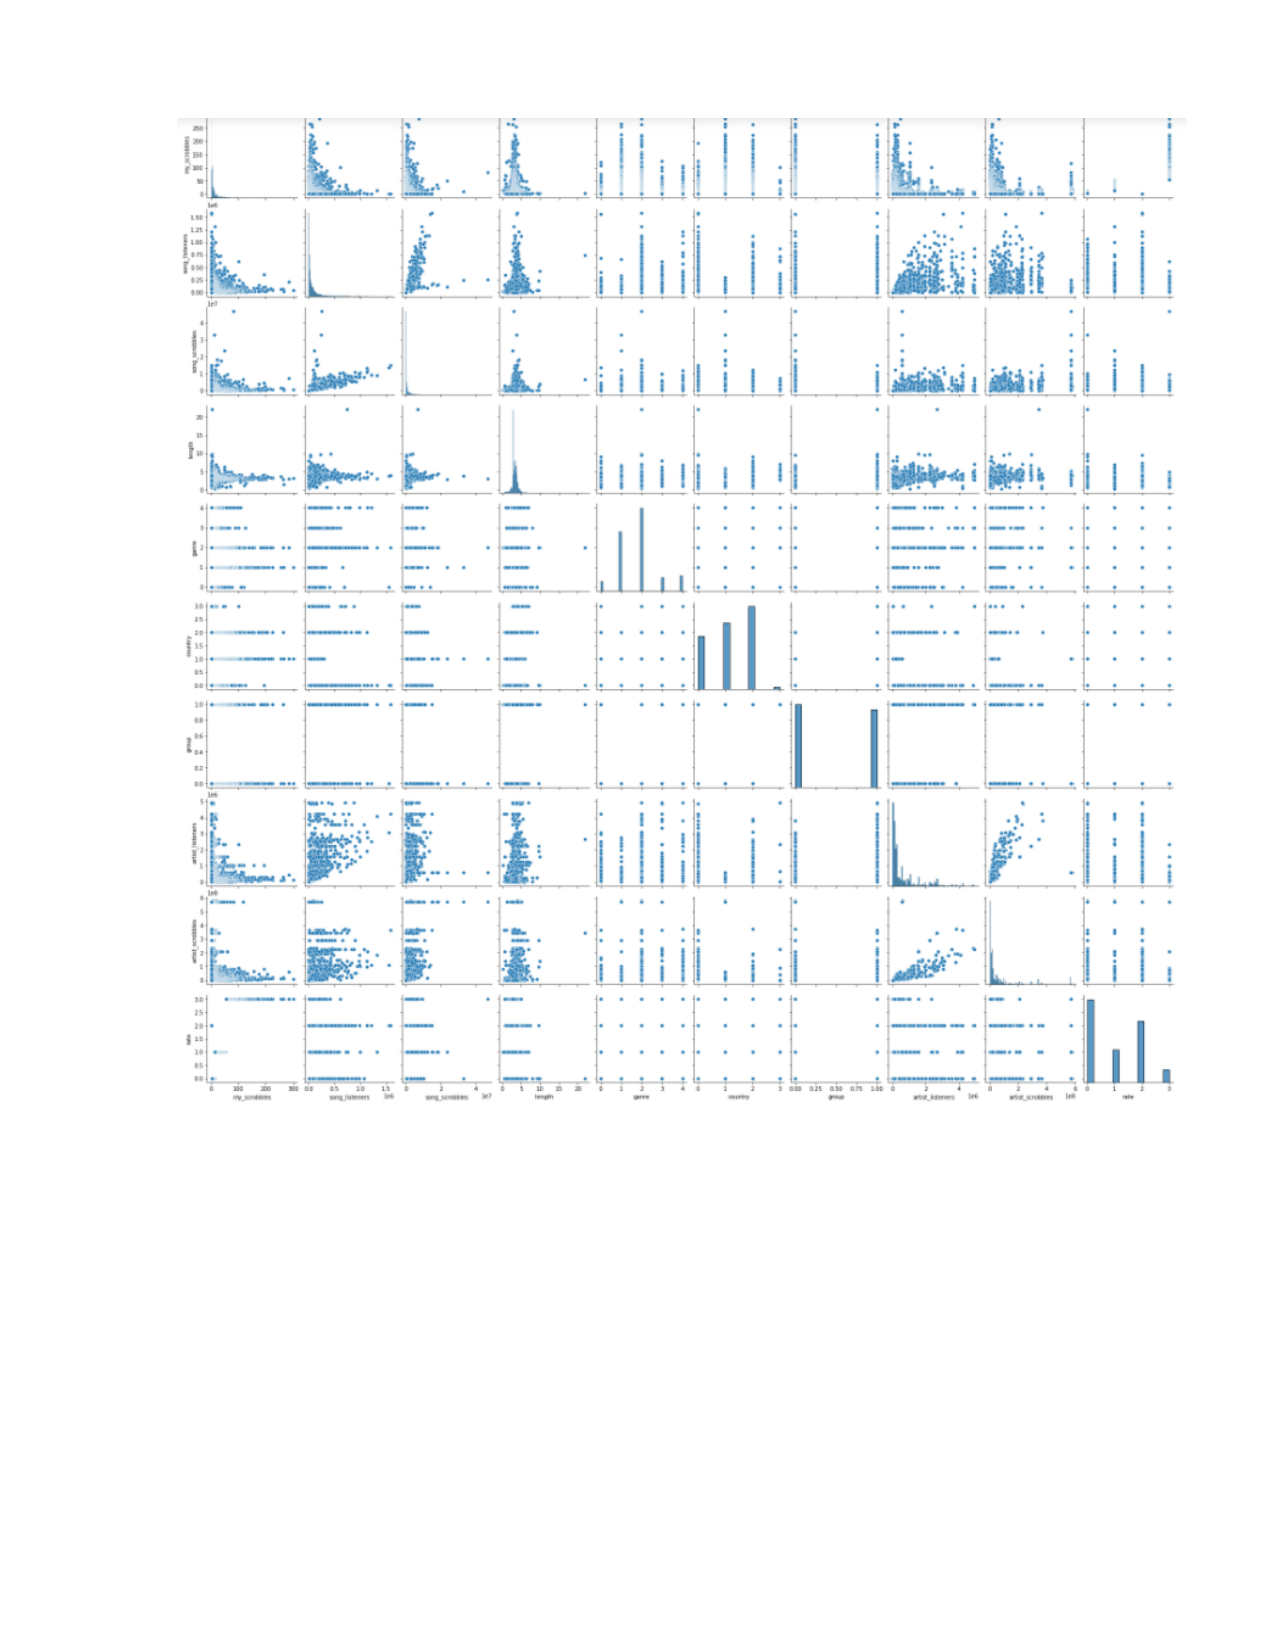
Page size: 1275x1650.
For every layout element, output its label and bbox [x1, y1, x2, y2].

picture [177, 118, 1187, 1107]
